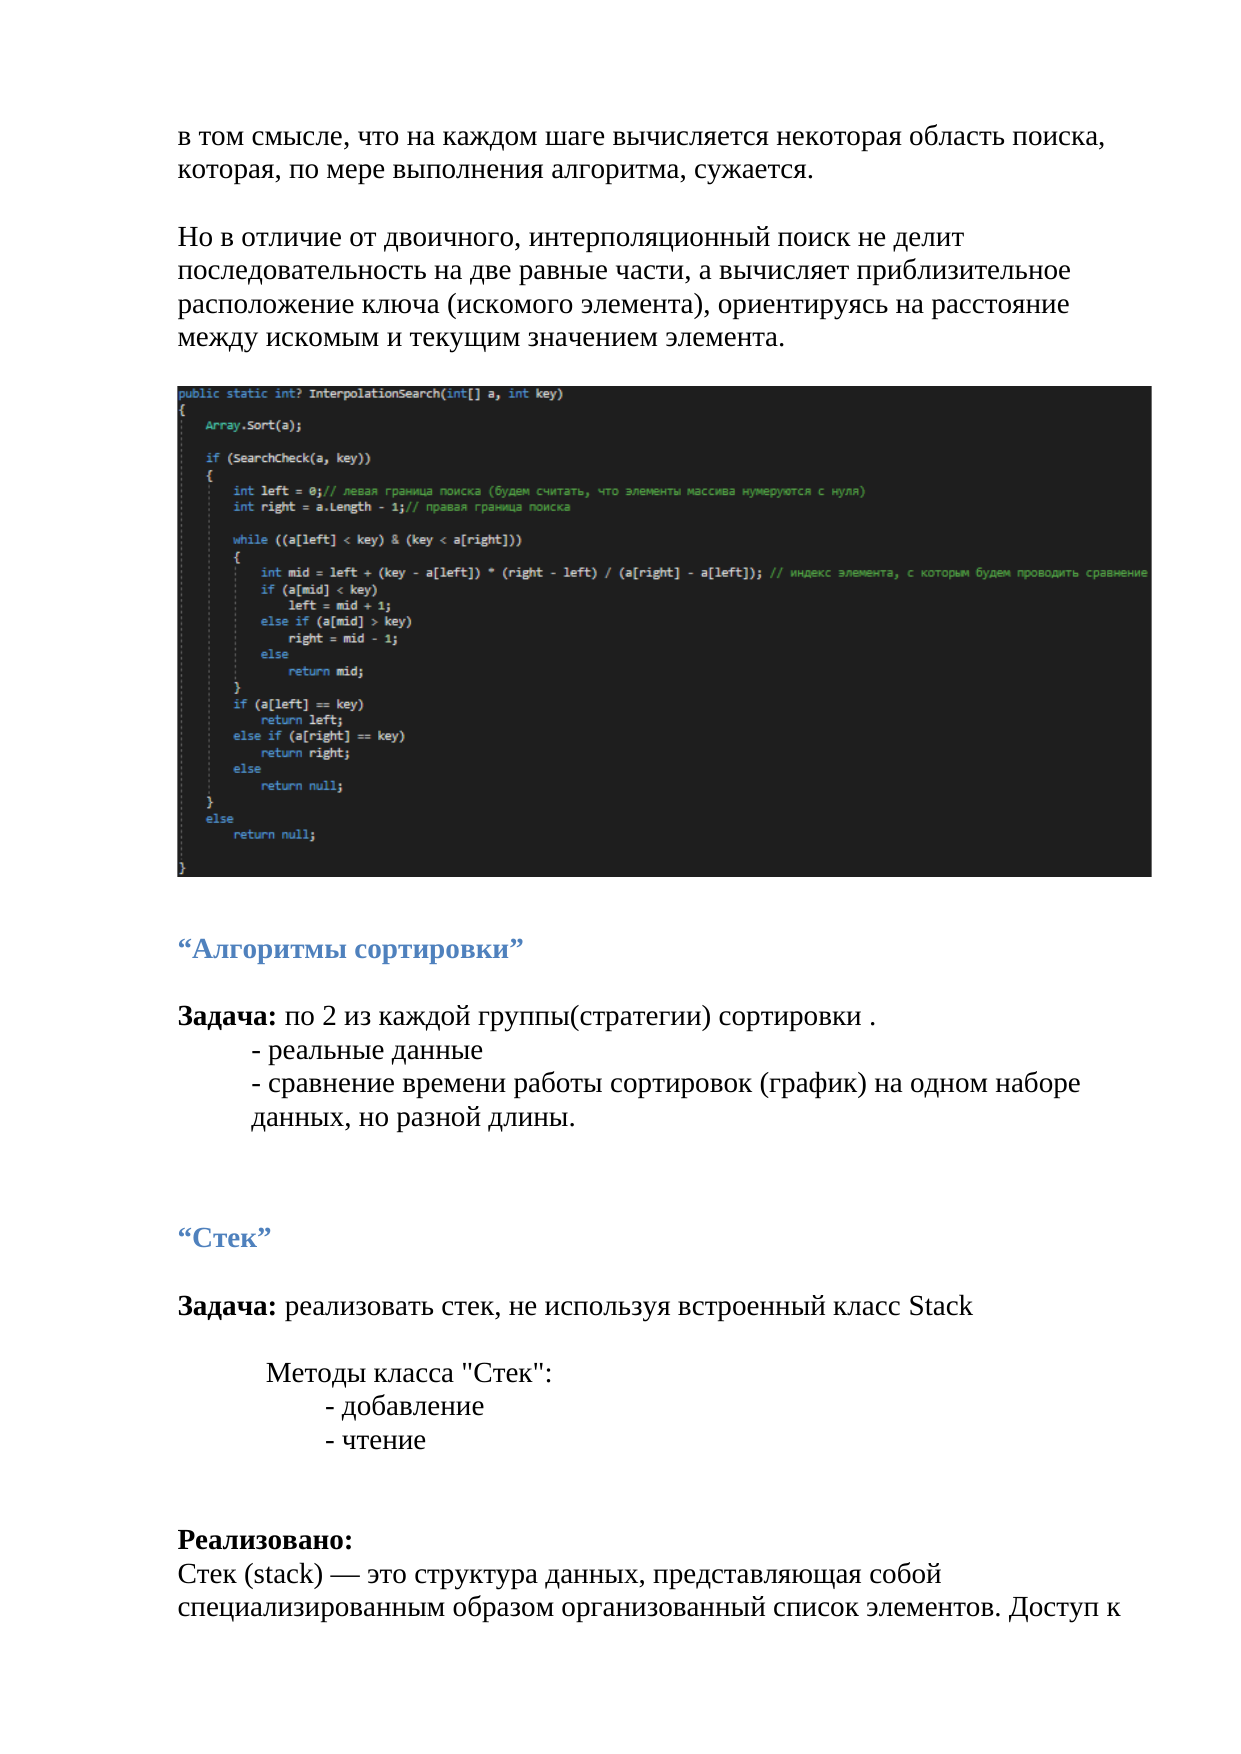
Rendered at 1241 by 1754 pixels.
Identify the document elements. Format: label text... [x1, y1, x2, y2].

text - добавление [251, 1388, 1152, 1422]
subtitle “Стек” [177, 1221, 1152, 1254]
text Задача: реализовать стек, не используя встроенный класс Stack [177, 1288, 1152, 1321]
subtitle “Алгоритмы сортировки” [177, 931, 1152, 965]
text - реальные данные [177, 1032, 1152, 1066]
text Методы класса "Стек": [251, 1355, 1152, 1388]
text Но в отличие от двоичного, интерполяционный поиск не делит последовательность на две равные части, а вычисляет приблизительное расположение ключа (искомого элемента), ориентируясь на расстояние между искомым и текущим значением элемента. [177, 219, 1152, 353]
text Реализовано: [177, 1522, 1152, 1556]
text - сравнение времени работы сортировок (график) на одном наборе данных, но разной длины. [251, 1066, 1152, 1133]
text Задача: по 2 из каждой группы(стратегии) сортировки . [177, 998, 1152, 1032]
picture [177, 386, 1152, 877]
text - чтение [251, 1422, 1152, 1455]
